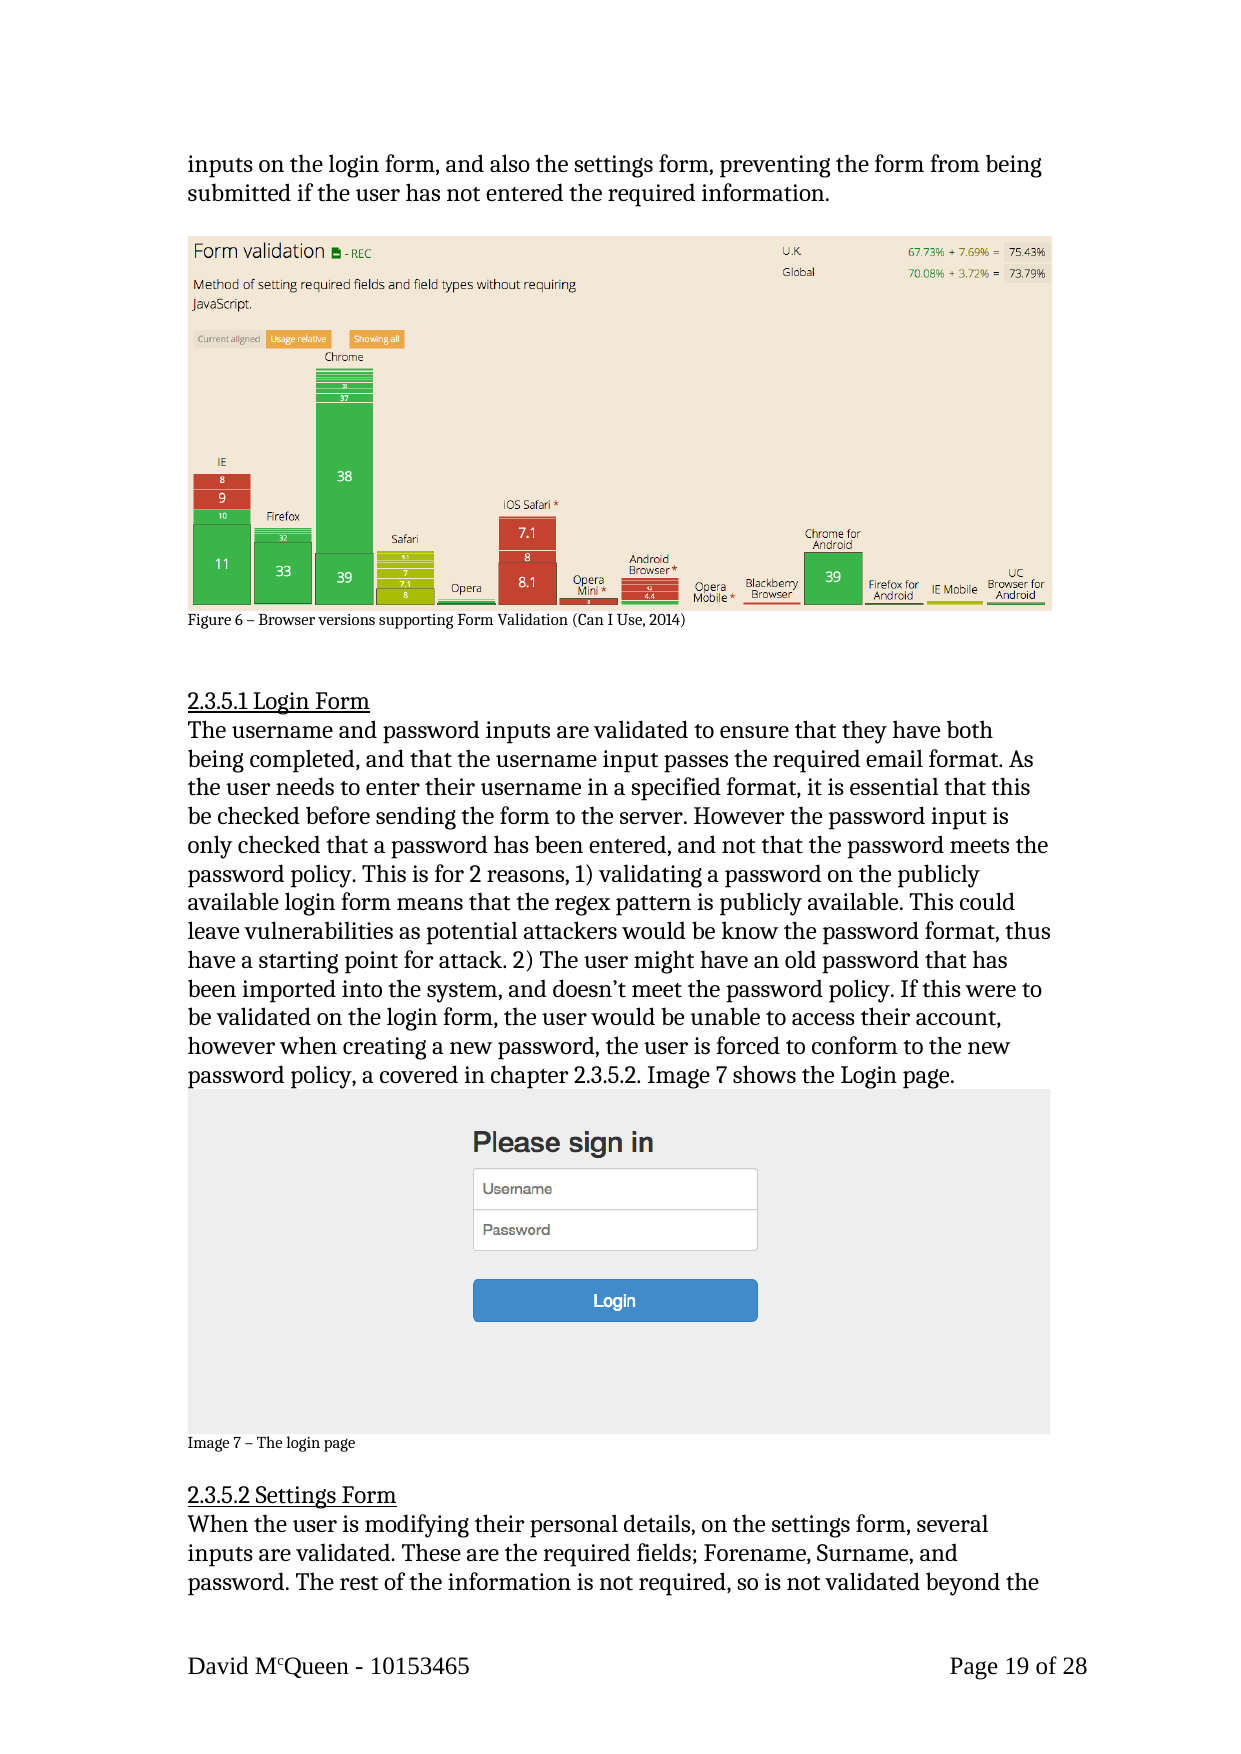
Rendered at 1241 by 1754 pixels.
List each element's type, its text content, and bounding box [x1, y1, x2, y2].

text Image 7 – The login page [187, 1433, 1053, 1453]
picture [187, 1089, 1051, 1434]
text 2.3.5.2 Settings Form [187, 1481, 1053, 1510]
picture [187, 236, 1053, 611]
text The username and password inputs are validated to ensure that they have both being completed, and that the username input passes the required email format. As the user needs to enter their username in a specified format, it is essential that this be checked before sending the form to the server. However the password input is only checked that a password has been entered, and not that the password meets the password policy. This is for 2 reasons, 1) validating a password on the publicly available login form means that the regex pattern is publicly available. This could leave vulnerabilities as potential attackers would be know the password format, thus have a starting point for attack. 2) The user might have an old password that has been imported into the system, and doesn’t meet the password policy. If this were to be validated on the login form, the user would be unable to access their account, however when creating a new password, the user is forced to conform to the new password policy, a covered in chapter 2.3.5.2. Image 7 shows the Login page. [187, 716, 1053, 1089]
text 2.3.5.1 Login Form [187, 687, 1053, 716]
text Figure 6 – Browser versions supporting Form Validation (Can I Use, 2014) [187, 611, 1053, 629]
